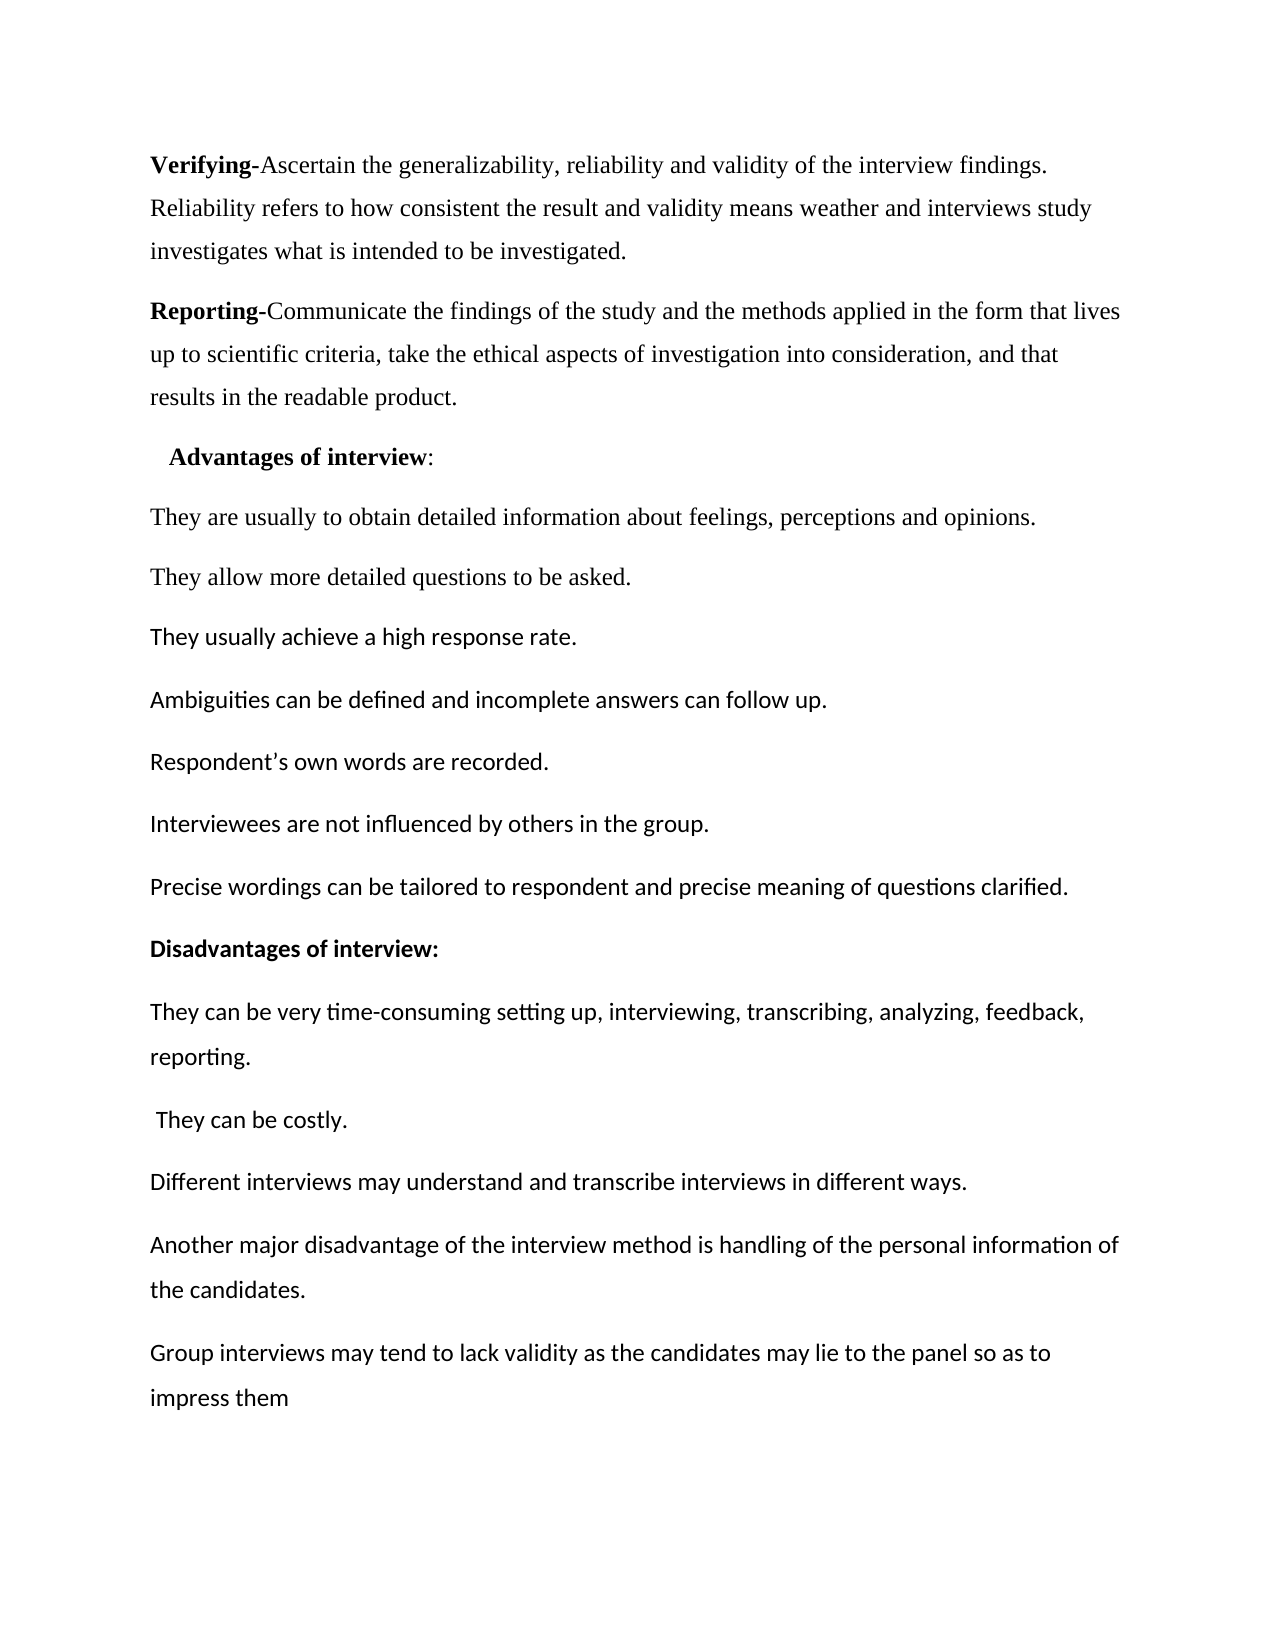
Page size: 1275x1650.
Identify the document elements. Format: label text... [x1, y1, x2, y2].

text Disadvantages of interview: [150, 933, 1125, 964]
text Different interviews may understand and transcribe interviews in different ways. [150, 1166, 1125, 1197]
text They are usually to obtain detailed information about feelings, perceptions and opinions. [150, 502, 1125, 531]
text Advantages of interview: [150, 442, 1125, 471]
text Reporting-Communicate the findings of the study and the methods applied in the form that lives up to scientific criteria, take the ethical aspects of investigation into consideration, and that results in the readable product. [150, 296, 1125, 411]
text They allow more detailed questions to be asked. [150, 562, 1125, 590]
text Verifying-Ascertain the generalizability, reliability and validity of the interview findings. Reliability refers to how consistent the result and validity means weather and interviews study investigates what is intended to be investigated. [150, 150, 1125, 265]
text Respondent’s own words are recorded. [150, 746, 1125, 777]
text They can be very time-consuming setting up, interviewing, transcribing, analyzing, feedback, reporting. [150, 996, 1125, 1072]
text They usually achieve a high response rate. [150, 621, 1125, 652]
text Group interviews may tend to lack validity as the candidates may lie to the panel so as to impress them [150, 1337, 1125, 1413]
text They can be costly. [150, 1104, 1125, 1134]
text Ambiguities can be defined and incomplete answers can follow up. [150, 684, 1125, 714]
text Interviewees are not influenced by others in the group. [150, 809, 1125, 839]
text Precise wordings can be tailored to respondent and precise meaning of questions clarified. [150, 871, 1125, 902]
text Another major disadvantage of the interview method is handling of the personal information of the candidates. [150, 1229, 1125, 1305]
